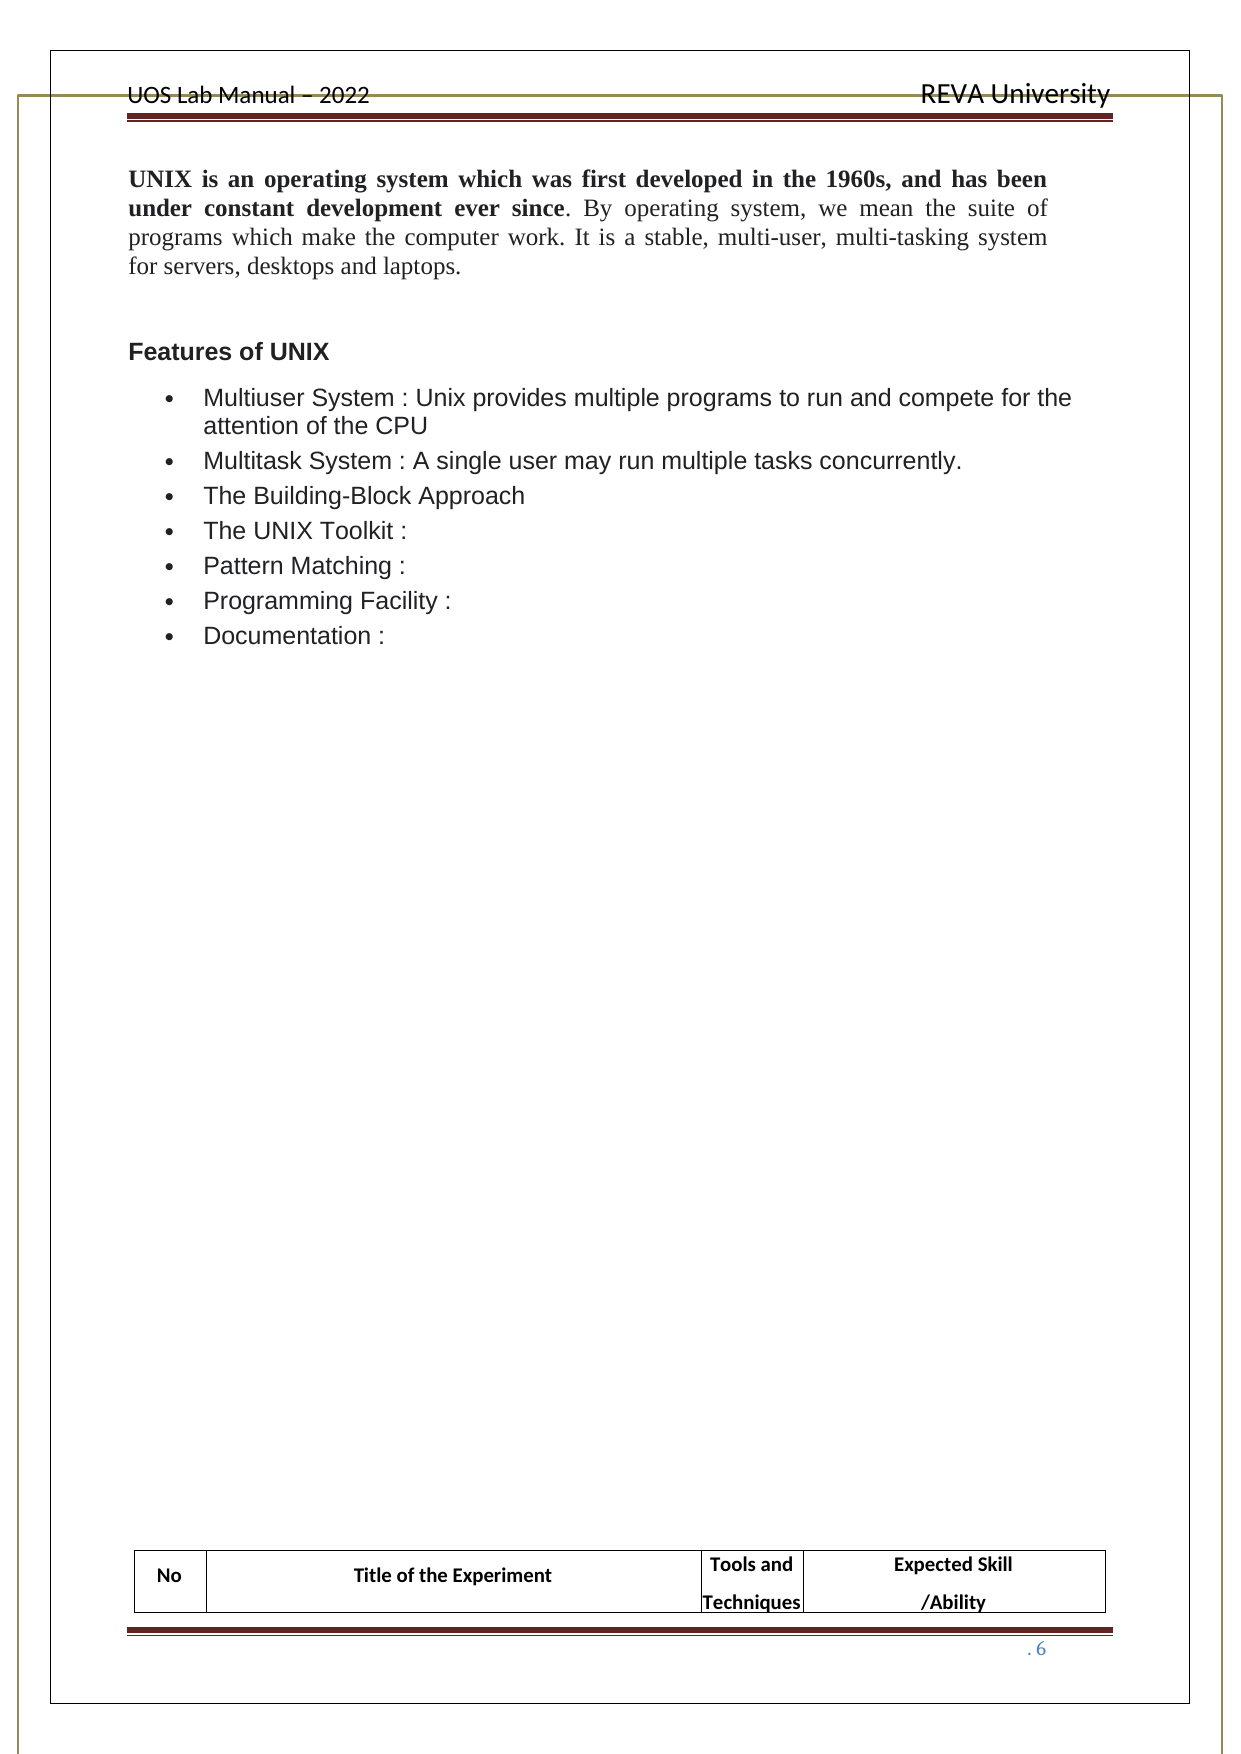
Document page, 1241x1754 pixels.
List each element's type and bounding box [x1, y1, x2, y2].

table_cell [127, 165, 1112, 1613]
